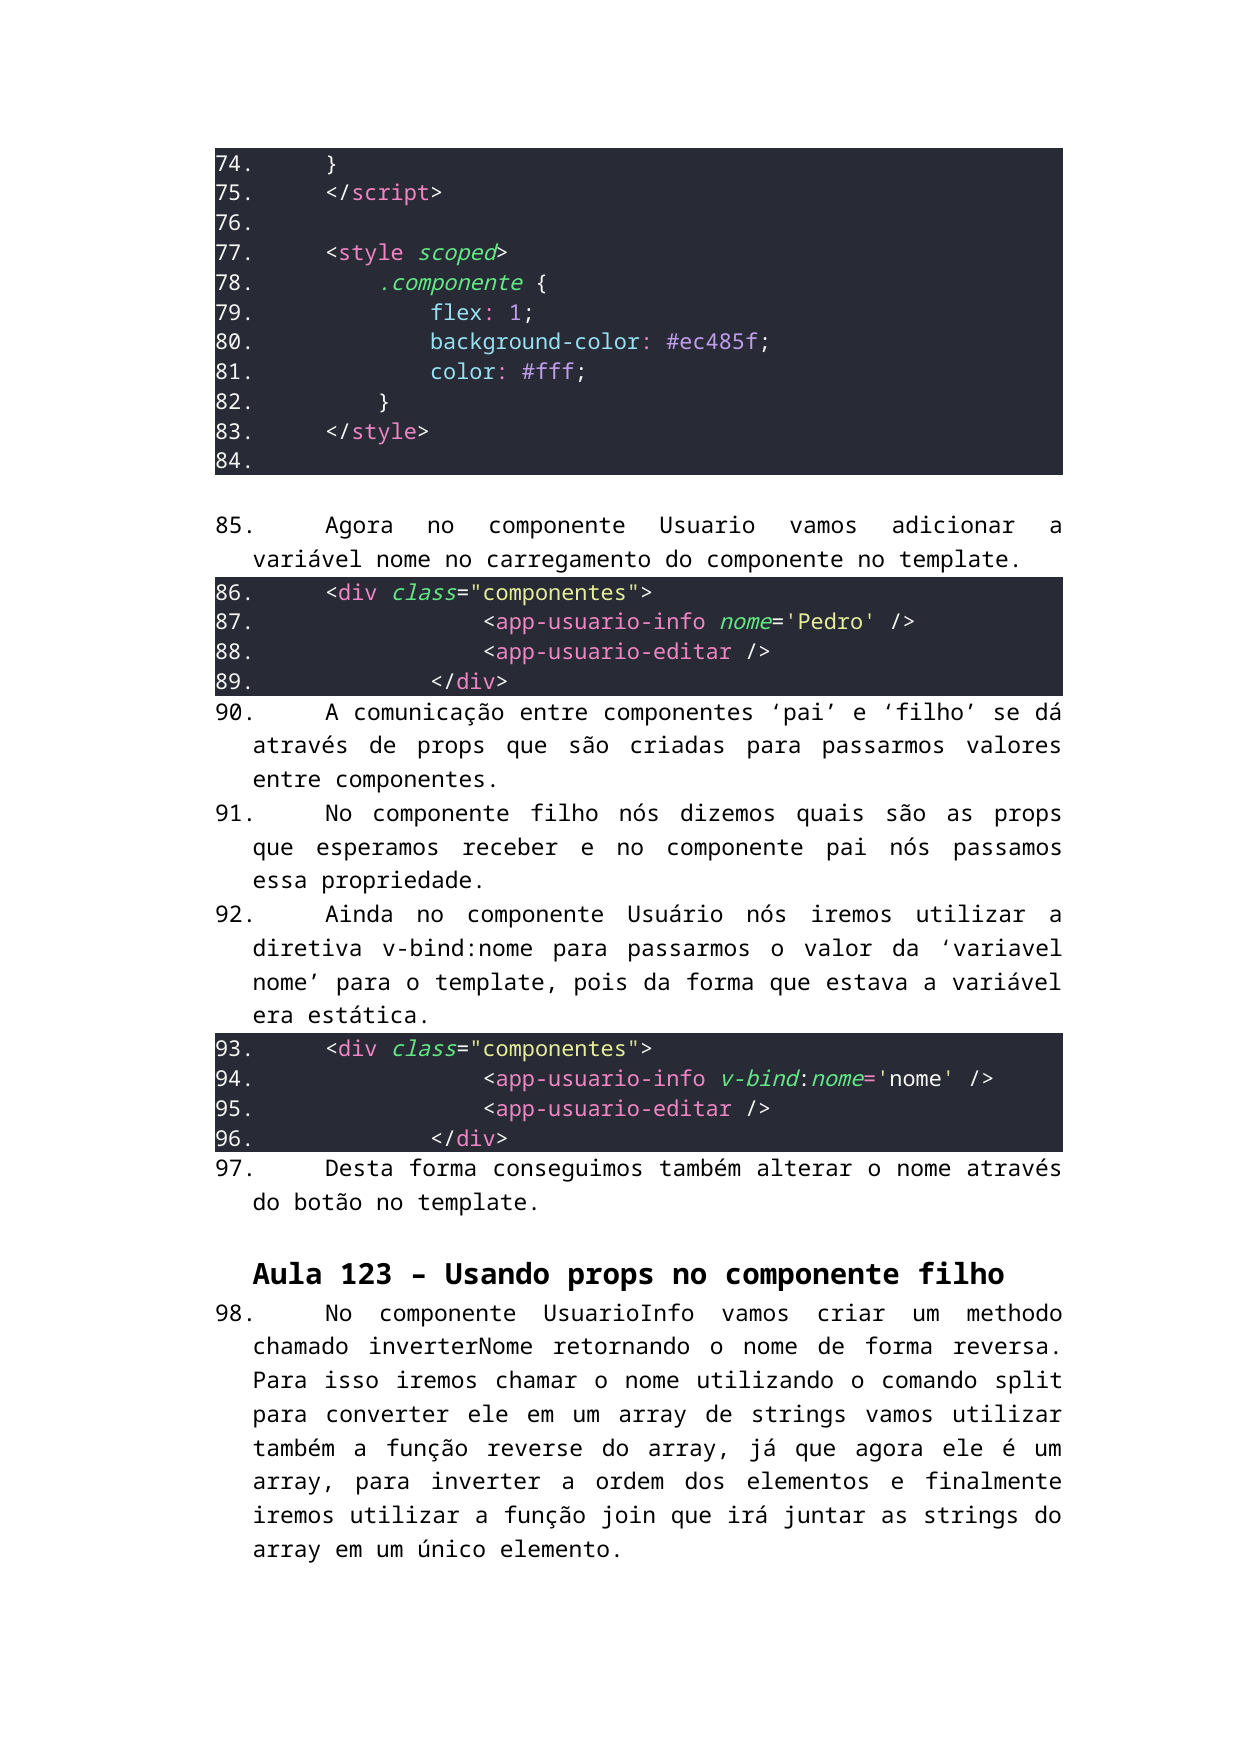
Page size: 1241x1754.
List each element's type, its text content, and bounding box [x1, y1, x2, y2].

list <app-usuario-info v-bind:nome='nome' /> [215, 1063, 1063, 1093]
list </div> [215, 666, 1063, 696]
list <app-usuario-editar /> [215, 636, 1063, 666]
list <style scoped> [215, 237, 1063, 267]
list </div> [215, 1123, 1063, 1152]
list } [215, 148, 1063, 177]
list <app-usuario-info nome='Pedro' /> [215, 606, 1063, 636]
list </script> [215, 177, 1063, 207]
list background-color: #ec485f; [215, 326, 1063, 356]
list .componente { [215, 267, 1063, 297]
list <div class="componentes"> [215, 577, 1063, 606]
list flex: 1; [215, 297, 1063, 326]
list Ainda no componente Usuário nós iremos utilizar a diretiva v-bind:nome para passarmos o valor da ‘variavel nome’ para o template, pois da forma que estava a variável era estática. [215, 898, 1063, 1031]
list <app-usuario-editar /> [215, 1093, 1063, 1123]
list } [215, 386, 1063, 416]
list color: #fff; [215, 356, 1063, 386]
list <div class="componentes"> [215, 1033, 1063, 1063]
list </style> [215, 416, 1063, 446]
list Desta forma conseguimos também alterar o nome através do botão no template. [215, 1152, 1063, 1217]
list Agora no componente Usuario vamos adicionar a variável nome no carregamento do componente no template. [215, 509, 1063, 574]
list A comunicação entre componentes ‘pai’ e ‘filho’ se dá através de props que são criadas para passarmos valores entre componentes. [215, 696, 1063, 794]
list No componente UsuarioInfo vamos criar um methodo chamado inverterNome retornando o nome de forma reversa. Para isso iremos chamar o nome utilizando o comando split para converter ele em um array de strings vamos utilizar também a função reverse do array, já que agora ele é um array, para inverter a ordem dos elementos e finalmente iremos utilizar a função join que irá juntar as strings do array em um único elemento. [215, 1296, 1063, 1564]
list No componente filho nós dizemos quais são as props que esperamos receber e no componente pai nós passamos essa propriedade. [215, 797, 1063, 896]
list Aula 123 – Usando props no componente filho [252, 1254, 1063, 1293]
